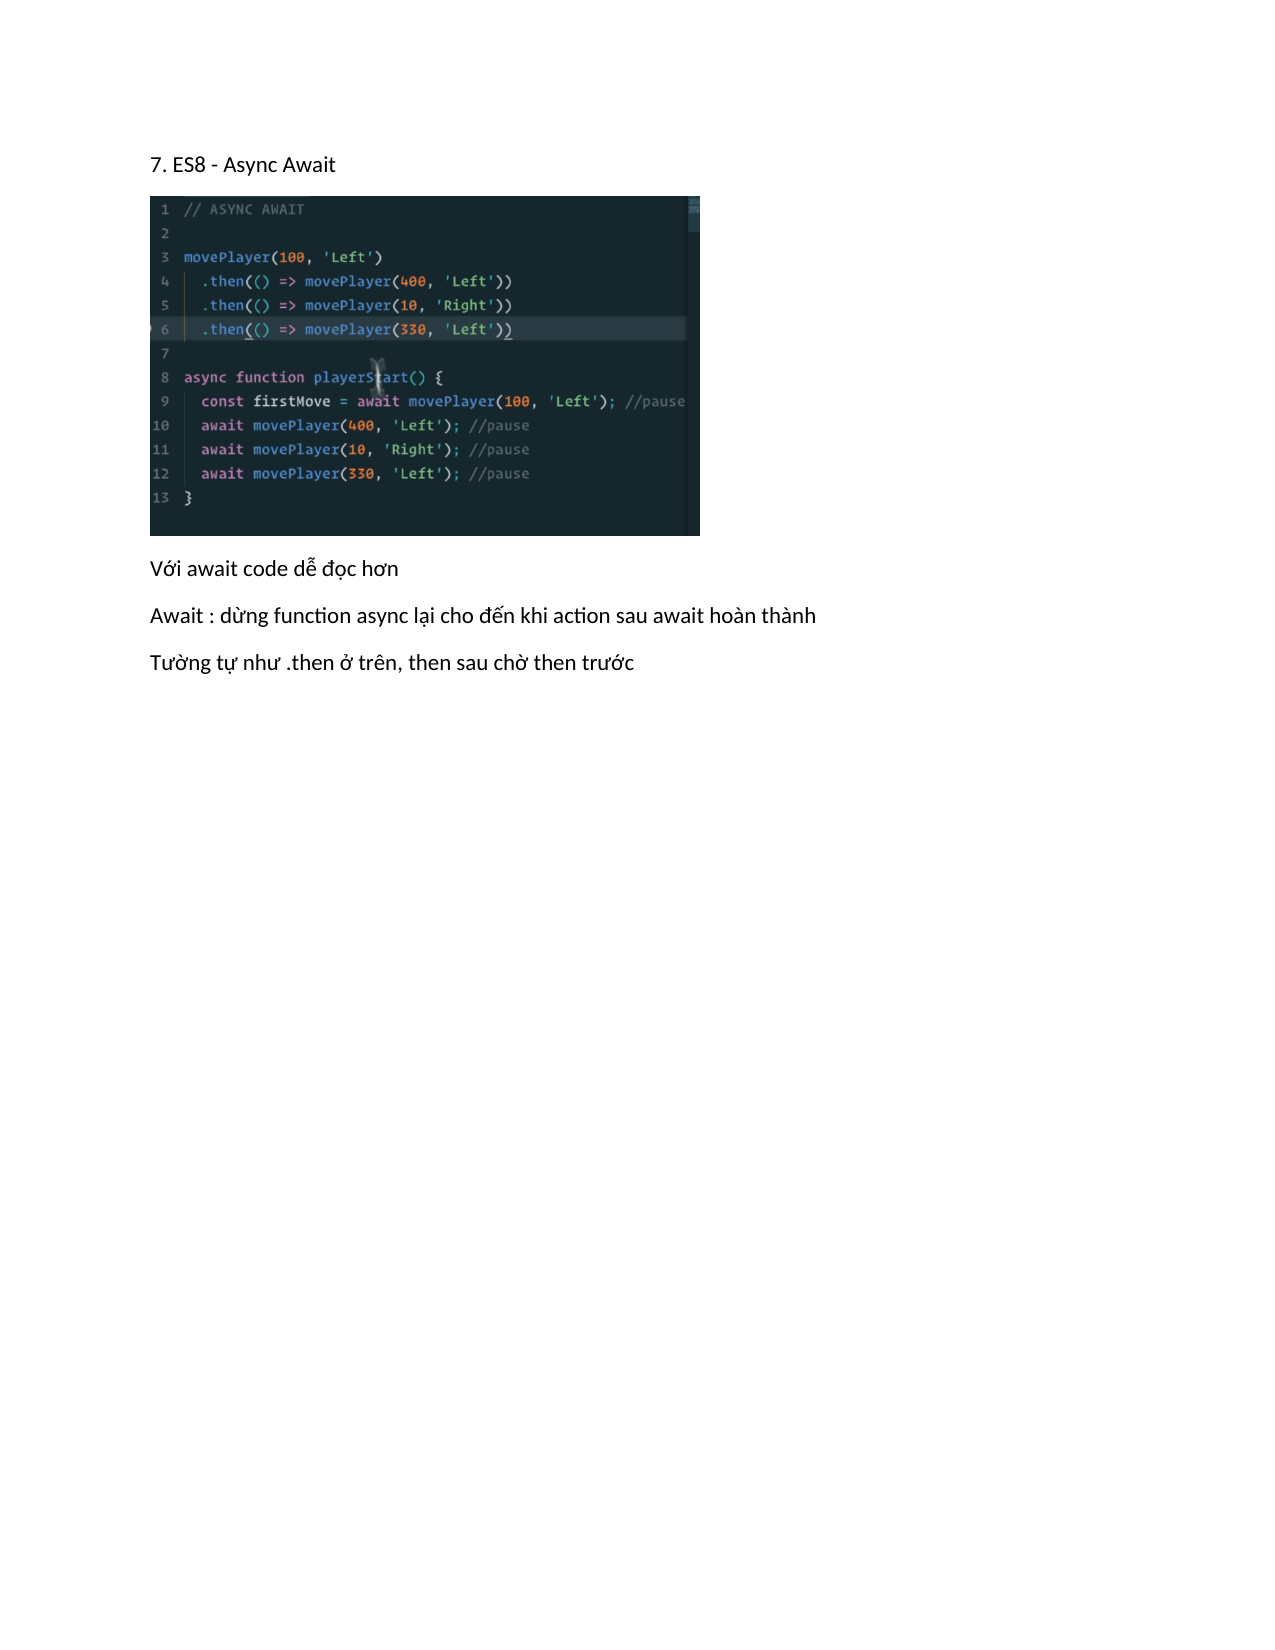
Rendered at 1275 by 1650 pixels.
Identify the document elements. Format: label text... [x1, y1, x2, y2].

text Tường tự như .then ở trên, then sau chờ then trước [150, 648, 1125, 676]
text Await : dừng function async lại cho đến khi action sau await hoàn thành [150, 601, 1125, 629]
text Với await code dễ đọc hơn [150, 554, 1125, 582]
picture [150, 196, 700, 536]
text 7. ES8 - Async Await [150, 150, 1125, 178]
